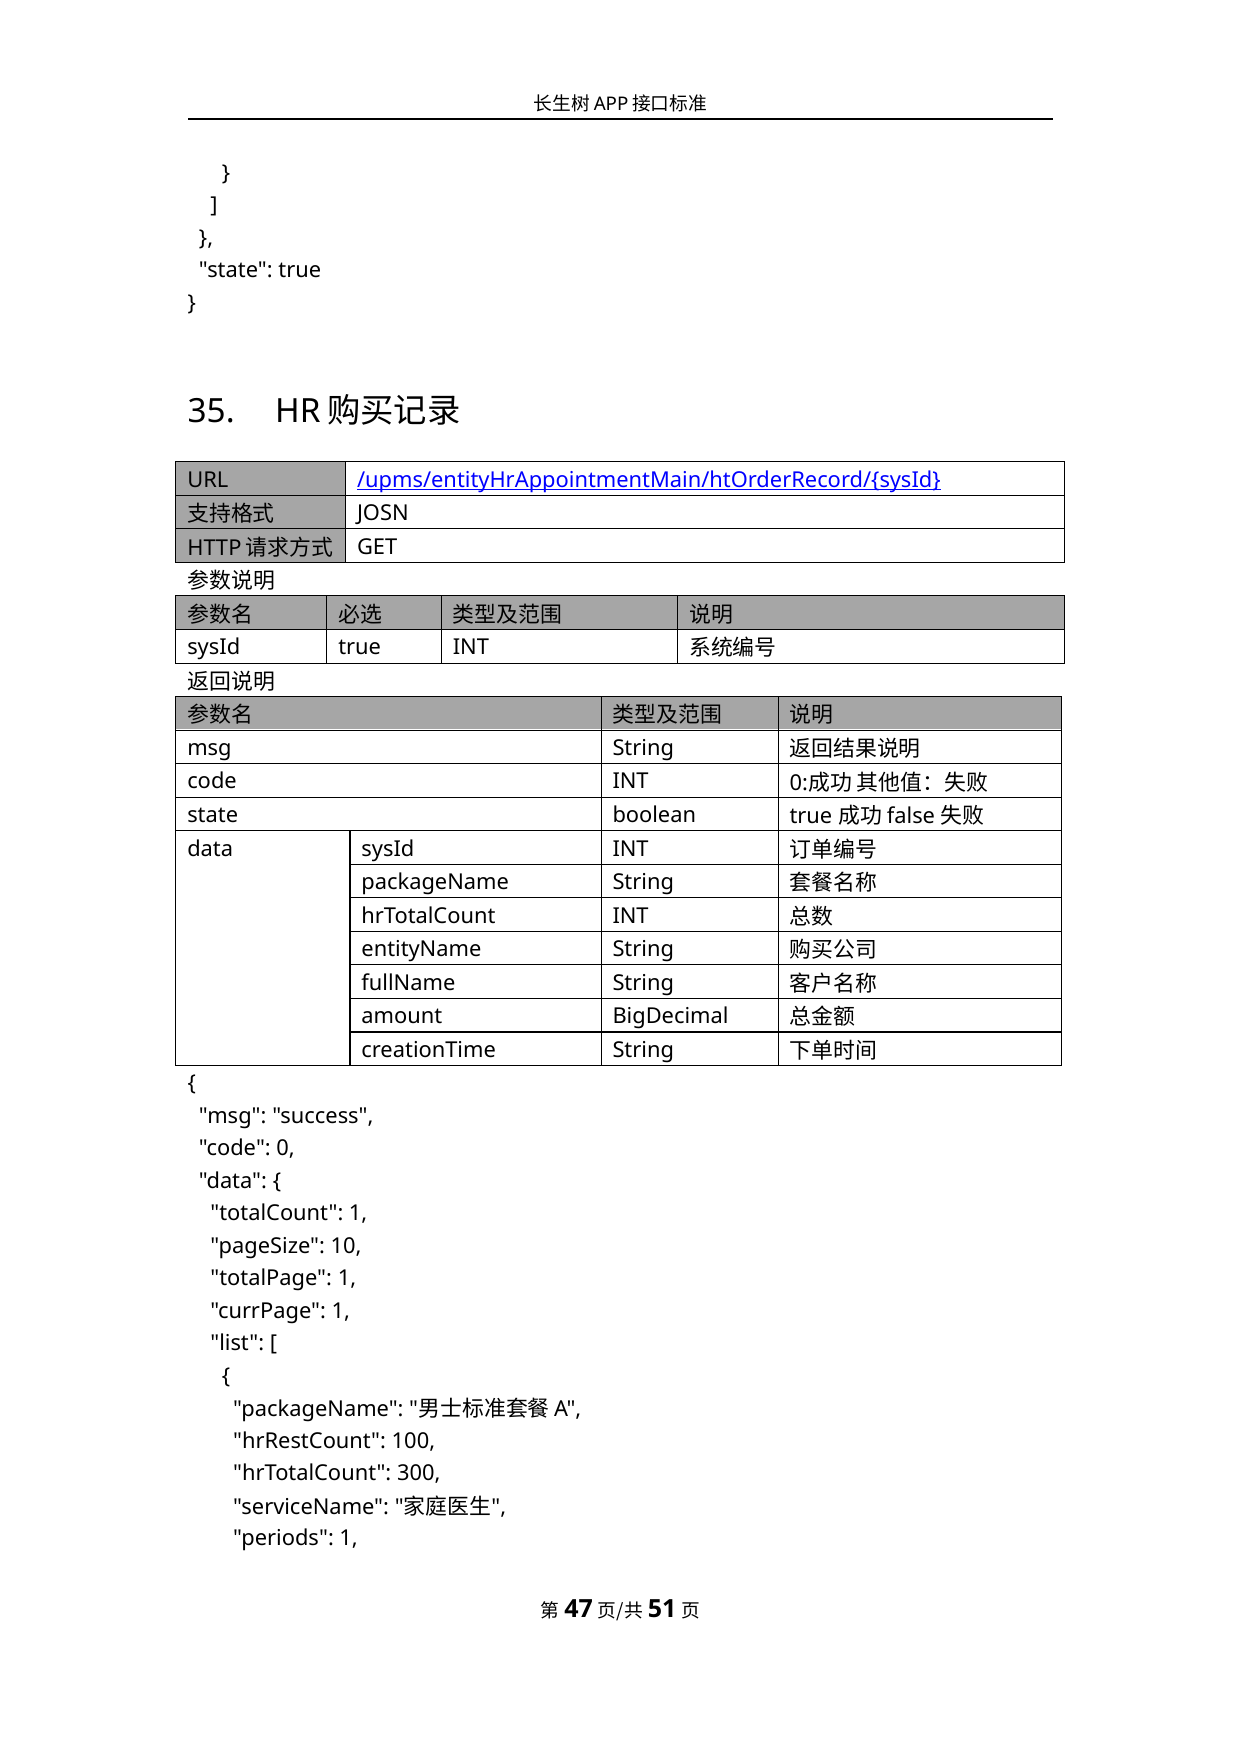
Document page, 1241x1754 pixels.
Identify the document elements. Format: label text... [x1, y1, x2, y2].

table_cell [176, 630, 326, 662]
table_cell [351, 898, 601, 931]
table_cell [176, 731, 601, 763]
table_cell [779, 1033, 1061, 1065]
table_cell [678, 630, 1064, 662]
text "hrRestCount": 100, [187, 1423, 1053, 1456]
text ] [187, 188, 1053, 221]
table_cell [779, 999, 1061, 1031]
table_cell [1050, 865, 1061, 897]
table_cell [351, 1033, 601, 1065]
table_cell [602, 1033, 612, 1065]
text "list": [ [187, 1326, 1053, 1358]
text "hrTotalCount": 300, [187, 1456, 1053, 1488]
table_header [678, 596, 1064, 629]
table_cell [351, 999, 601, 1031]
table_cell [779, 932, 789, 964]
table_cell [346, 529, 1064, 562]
text "serviceName": "家庭医生", [187, 1488, 1053, 1521]
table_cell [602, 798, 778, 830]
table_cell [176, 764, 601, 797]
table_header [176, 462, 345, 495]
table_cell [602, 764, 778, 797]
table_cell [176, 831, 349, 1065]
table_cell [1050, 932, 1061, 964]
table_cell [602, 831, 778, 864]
text }, [187, 221, 1053, 253]
text "msg": "success", [187, 1098, 1053, 1131]
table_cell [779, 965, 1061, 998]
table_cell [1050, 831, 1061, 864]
text "state": true [187, 253, 1053, 286]
text 返回说明 [187, 664, 1053, 696]
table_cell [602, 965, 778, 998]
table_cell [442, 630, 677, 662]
text } [187, 286, 1053, 318]
text "code": 0, [187, 1131, 1053, 1163]
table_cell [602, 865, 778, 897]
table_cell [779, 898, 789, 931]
text "data": { [187, 1163, 1053, 1196]
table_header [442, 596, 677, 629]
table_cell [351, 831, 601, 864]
text { [187, 1358, 1053, 1391]
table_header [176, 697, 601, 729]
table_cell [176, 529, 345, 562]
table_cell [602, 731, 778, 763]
text { [187, 1066, 1053, 1098]
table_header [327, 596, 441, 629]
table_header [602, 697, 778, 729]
text "pageSize": 10, [187, 1228, 1053, 1261]
text "periods": 1, [187, 1521, 1053, 1553]
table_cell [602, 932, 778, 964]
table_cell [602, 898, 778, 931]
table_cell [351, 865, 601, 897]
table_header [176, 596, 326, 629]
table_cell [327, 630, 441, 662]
text } [187, 156, 1053, 188]
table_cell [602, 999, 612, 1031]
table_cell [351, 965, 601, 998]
text "totalCount": 1, [187, 1196, 1053, 1228]
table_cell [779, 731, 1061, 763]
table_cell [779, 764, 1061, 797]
text "currPage": 1, [187, 1293, 1053, 1326]
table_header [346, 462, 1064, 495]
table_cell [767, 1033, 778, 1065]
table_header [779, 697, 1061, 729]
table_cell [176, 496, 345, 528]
text "totalPage": 1, [187, 1261, 1053, 1293]
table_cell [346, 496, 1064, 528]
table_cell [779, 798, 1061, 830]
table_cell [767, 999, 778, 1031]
text "packageName": "男士标准套餐A", [187, 1391, 1053, 1423]
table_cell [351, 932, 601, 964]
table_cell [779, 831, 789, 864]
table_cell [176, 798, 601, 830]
text 参数说明 [187, 563, 1053, 595]
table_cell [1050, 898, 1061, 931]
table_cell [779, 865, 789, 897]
subtitle HR购买记录 [187, 376, 1053, 441]
